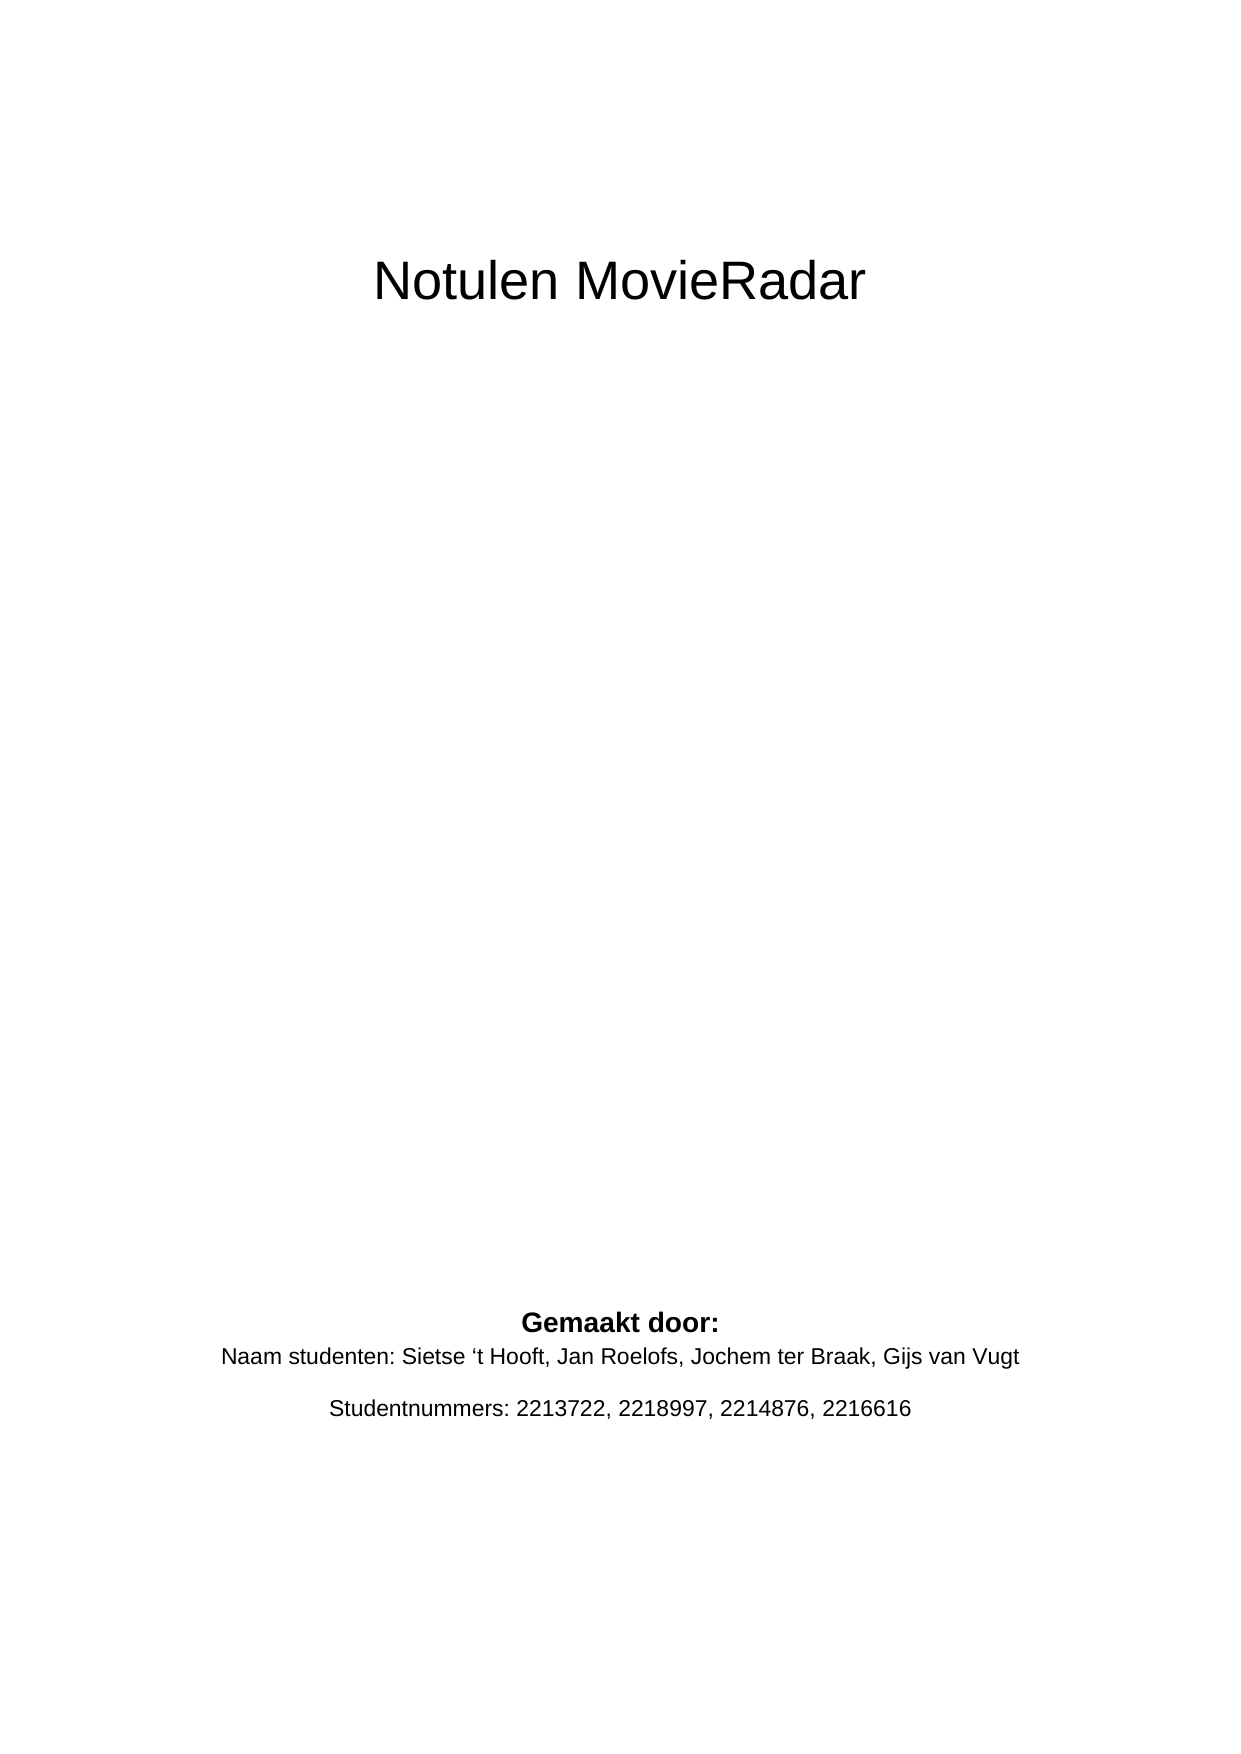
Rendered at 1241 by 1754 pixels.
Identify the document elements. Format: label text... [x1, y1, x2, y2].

title Studentnummers: 2213722, 2218997, 2214876, 2216616 [150, 1394, 1090, 1421]
title Notulen MovieRadar [150, 249, 1090, 311]
text Gemaakt door: [150, 1306, 1090, 1338]
text Naam studenten: Sietse ‘t Hooft, Jan Roelofs, Jochem ter Braak, Gijs van Vugt [150, 1343, 1090, 1369]
